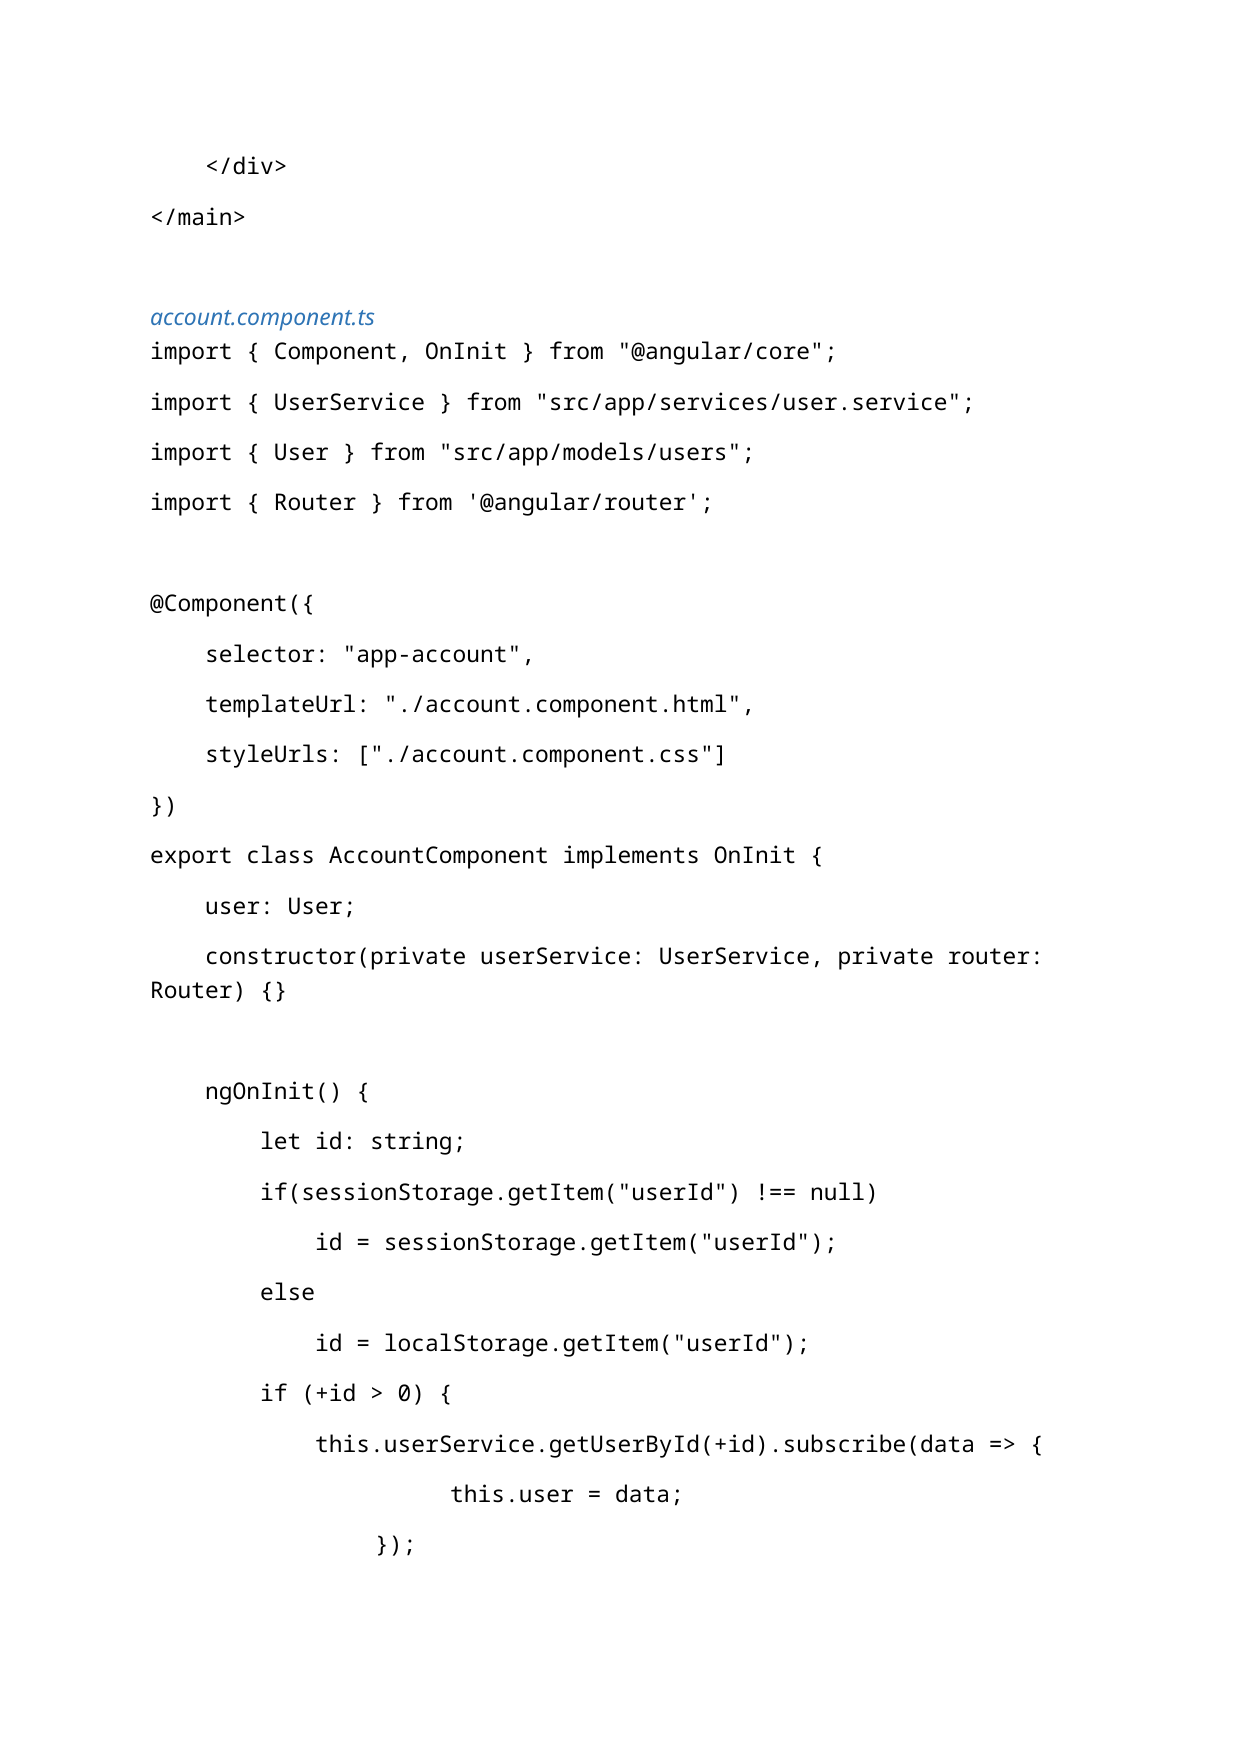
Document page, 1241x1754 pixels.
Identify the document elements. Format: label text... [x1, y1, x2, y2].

text this.userService.getUserById(+id).subscribe(data => { [150, 1427, 1090, 1459]
text user: User; [150, 889, 1090, 921]
text ngOnInit() { [150, 1074, 1090, 1106]
text styleUrls: ["./account.component.css"] [150, 738, 1090, 769]
text this.user = data; [150, 1478, 1090, 1509]
text export class AccountComponent implements OnInit { [150, 839, 1090, 870]
text import { Router } from '@angular/router'; [150, 486, 1090, 517]
subtitle account.component.ts [150, 301, 1090, 332]
text id = sessionStorage.getItem("userId"); [150, 1226, 1090, 1257]
text constructor(private userService: UserService, private router: Router) {} [150, 940, 1090, 1005]
text @Component({ [150, 587, 1090, 618]
text import { User } from "src/app/models/users"; [150, 436, 1090, 467]
text templateUrl: "./account.component.html", [150, 688, 1090, 719]
text selector: "app-account", [150, 637, 1090, 669]
text let id: string; [150, 1125, 1090, 1156]
text </div> [150, 150, 1090, 181]
text id = localStorage.getItem("userId"); [150, 1327, 1090, 1358]
text </main> [150, 200, 1090, 232]
text import { UserService } from "src/app/services/user.service"; [150, 385, 1090, 417]
text else [150, 1276, 1090, 1307]
text if (+id > 0) { [150, 1377, 1090, 1408]
text if(sessionStorage.getItem("userId") !== null) [150, 1175, 1090, 1207]
text }) [150, 789, 1090, 820]
text import { Component, OnInit } from "@angular/core"; [150, 335, 1090, 366]
text }); [150, 1528, 1090, 1559]
